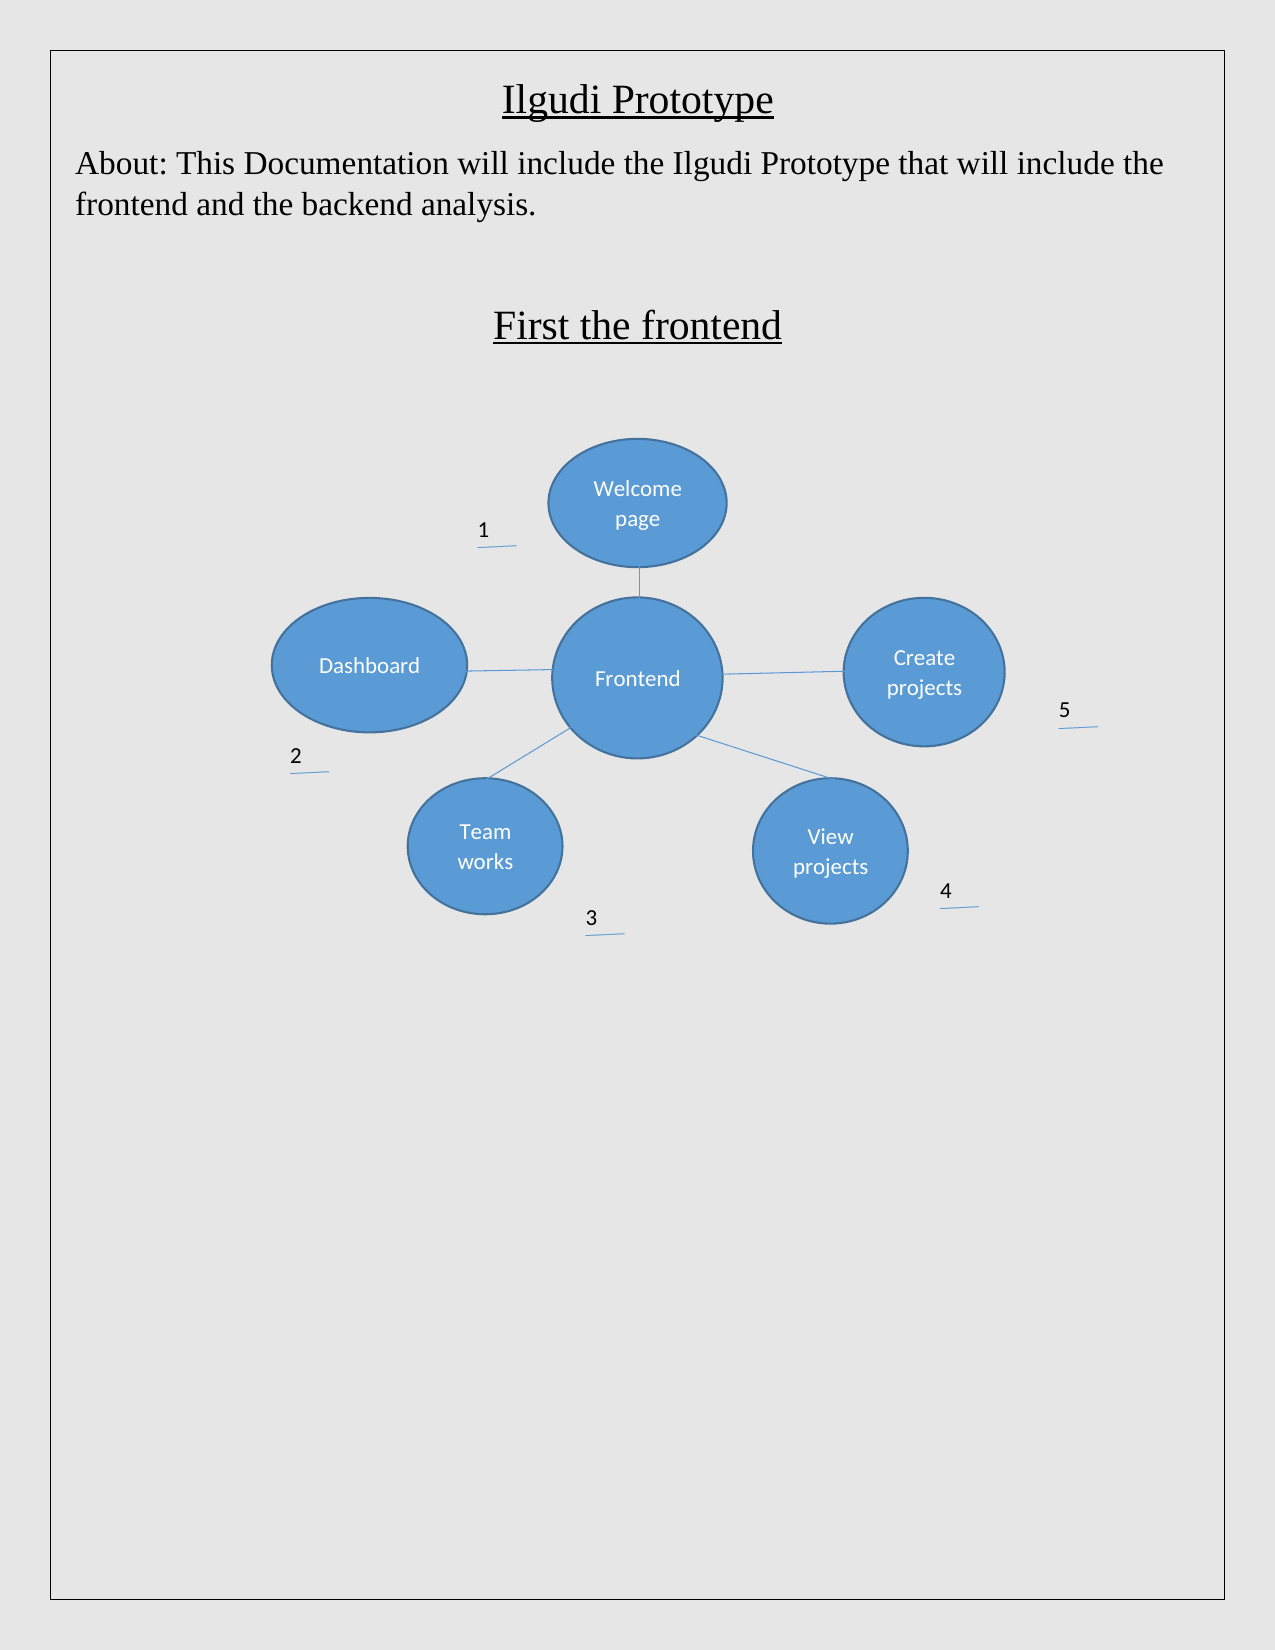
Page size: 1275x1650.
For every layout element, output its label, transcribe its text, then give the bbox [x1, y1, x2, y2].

text First the frontend [75, 301, 1200, 349]
text Ilgudi Prototype [75, 75, 1200, 123]
text About: This Documentation will include the Ilgudi Prototype that will include the frontend and the backend analysis. [75, 143, 1200, 223]
